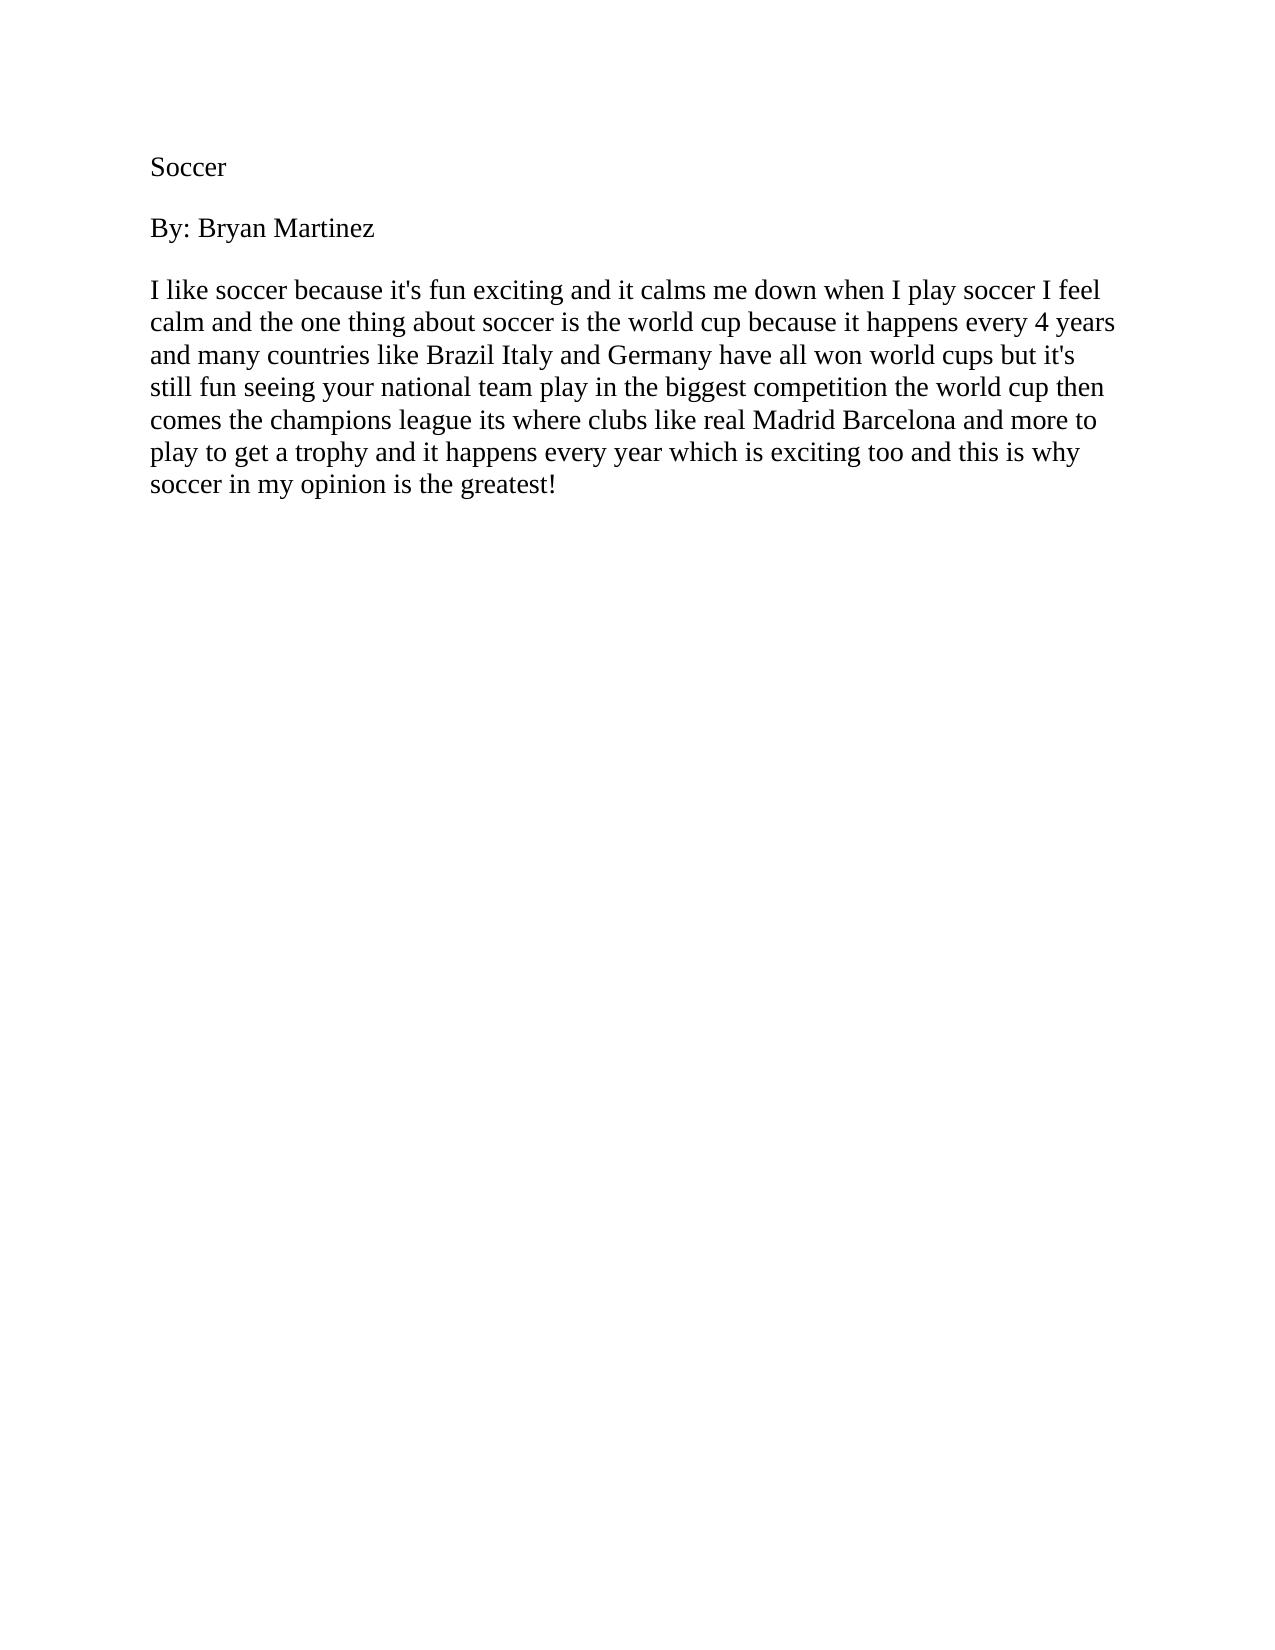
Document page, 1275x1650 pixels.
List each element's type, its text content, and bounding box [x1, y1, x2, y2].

text Soccer [150, 150, 1125, 182]
text By: Bryan Martinez [150, 212, 1125, 244]
text I like soccer because it's fun exciting and it calms me down when I play soccer I feel calm and the one thing about soccer is the world cup because it happens every 4 years and many countries like Brazil Italy and Germany have all won world cups but it's still fun seeing your national team play in the biggest competition the world cup then comes the champions league its where clubs like real Madrid Barcelona and more to play to get a trophy and it happens every year which is exciting too and this is why soccer in my opinion is the greatest! [150, 273, 1125, 500]
